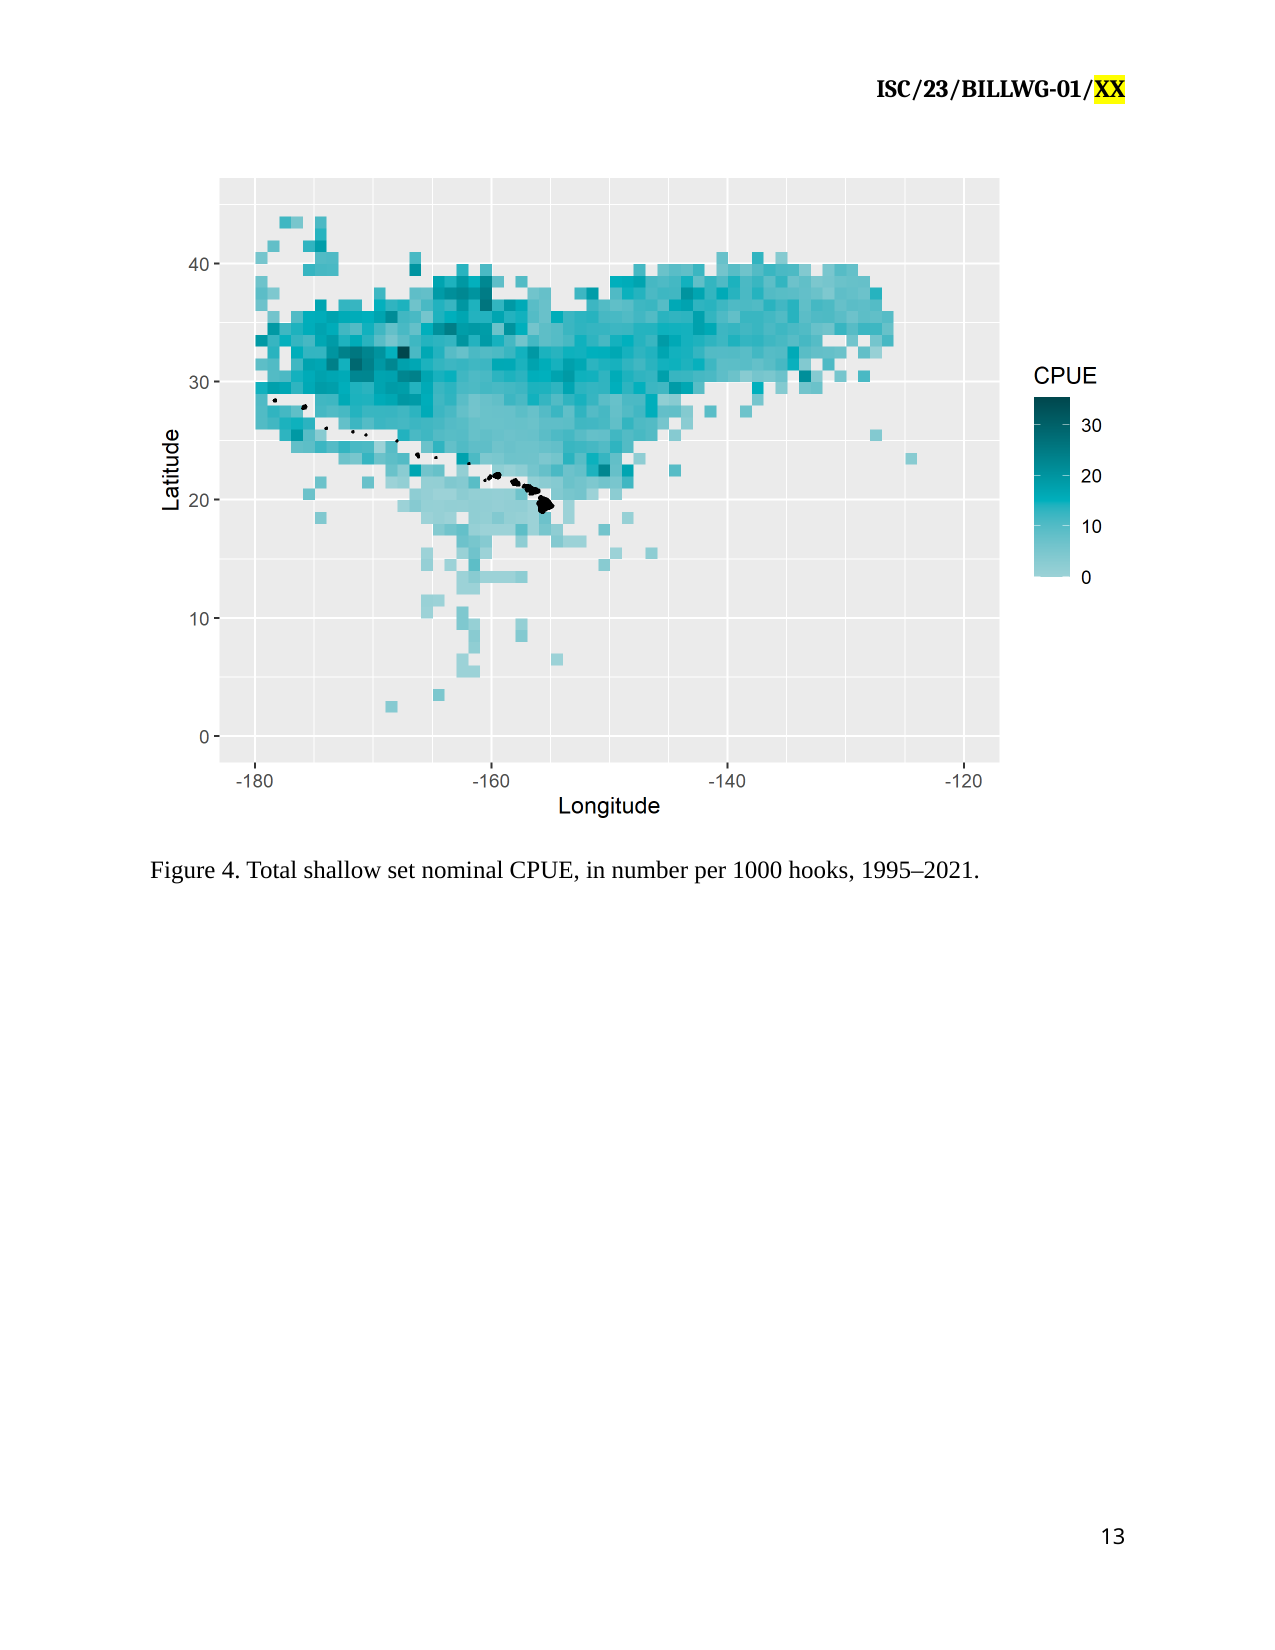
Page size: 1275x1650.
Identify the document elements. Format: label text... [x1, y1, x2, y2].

picture [150, 150, 1125, 831]
